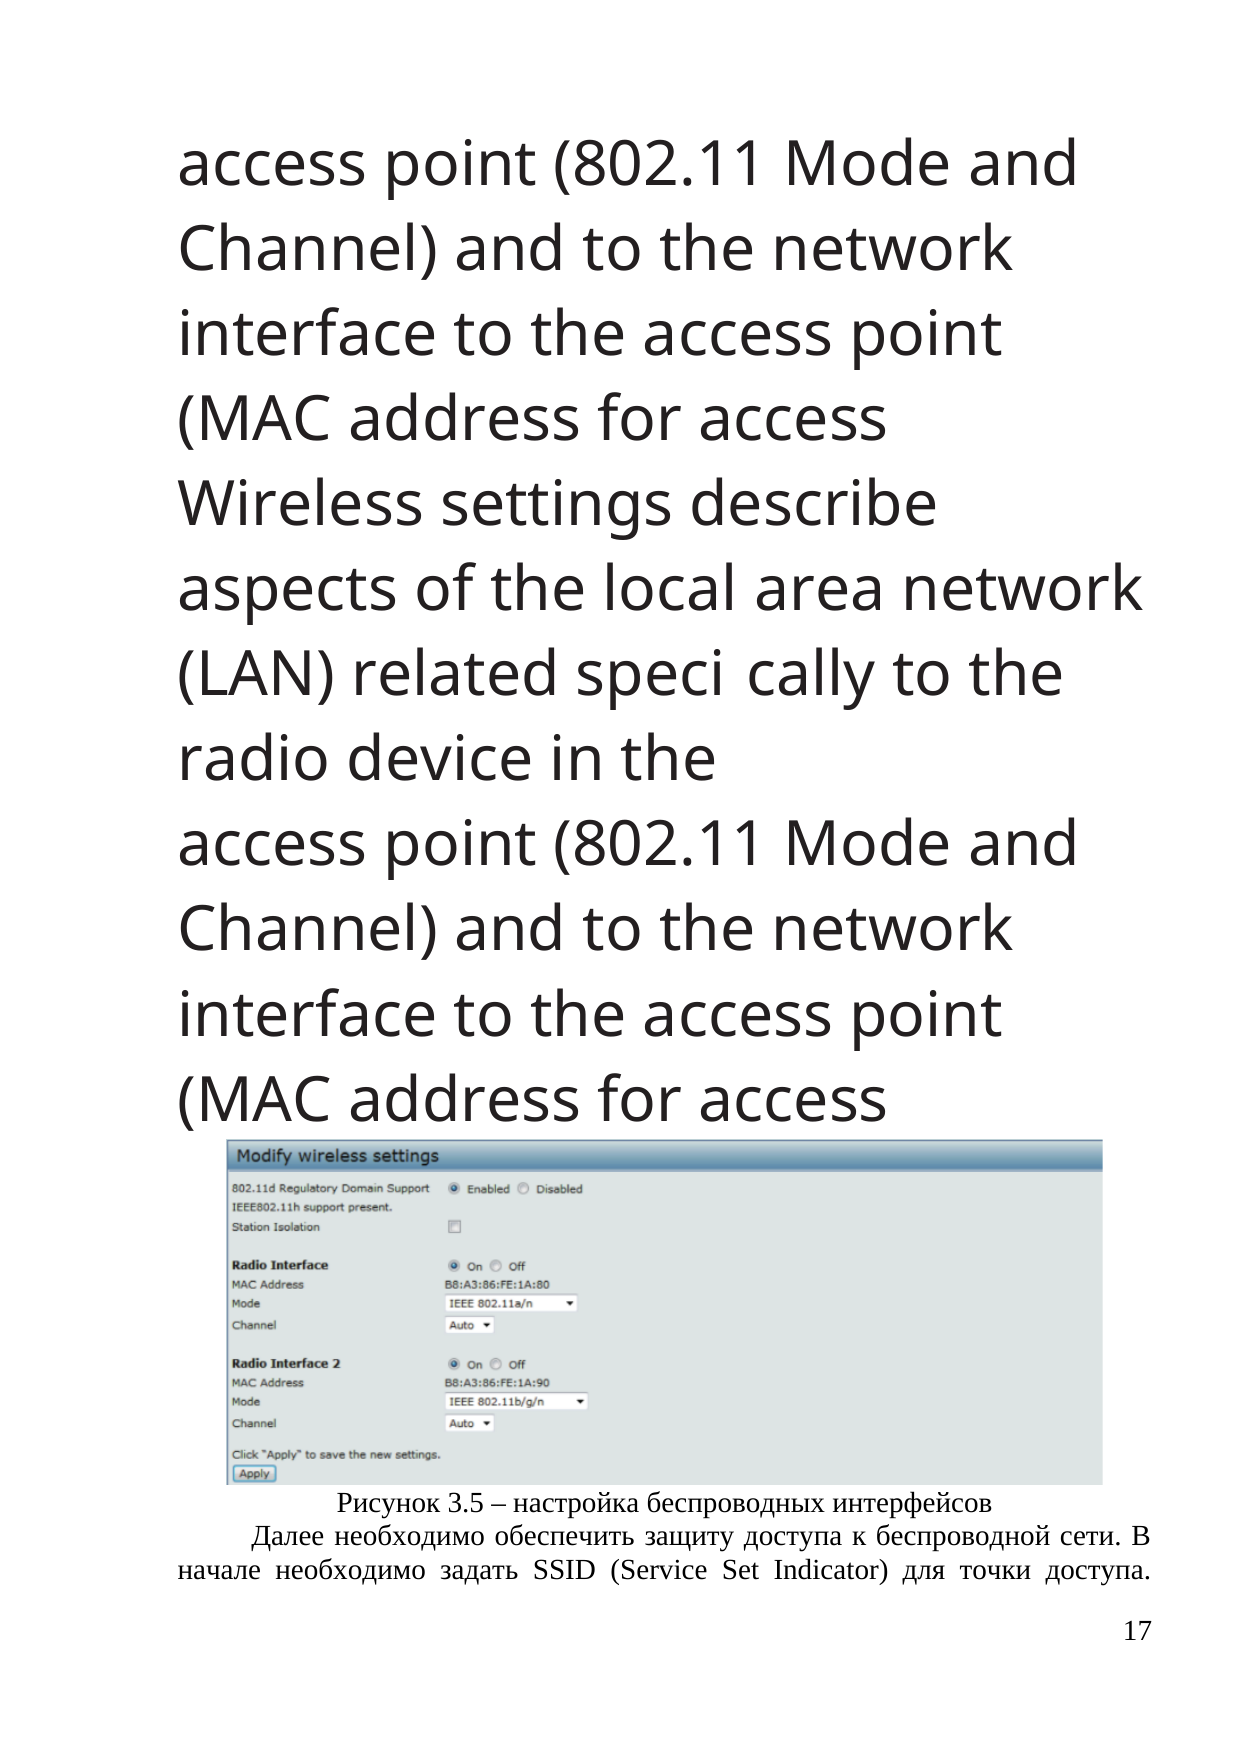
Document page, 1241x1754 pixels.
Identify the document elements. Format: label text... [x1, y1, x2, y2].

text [177, 458, 1152, 799]
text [177, 1518, 1152, 1586]
text Рисунок 3.5 – настройка беспроводных интерфейсов [177, 1485, 1152, 1518]
text access point (802.11 Mode and Channel) and to the network interface to the access point (MAC address for access [177, 799, 1152, 1139]
text access point (802.11 Mode and Channel) and to the network interface to the access point (MAC address for access [177, 118, 1152, 458]
picture [226, 1139, 1103, 1485]
